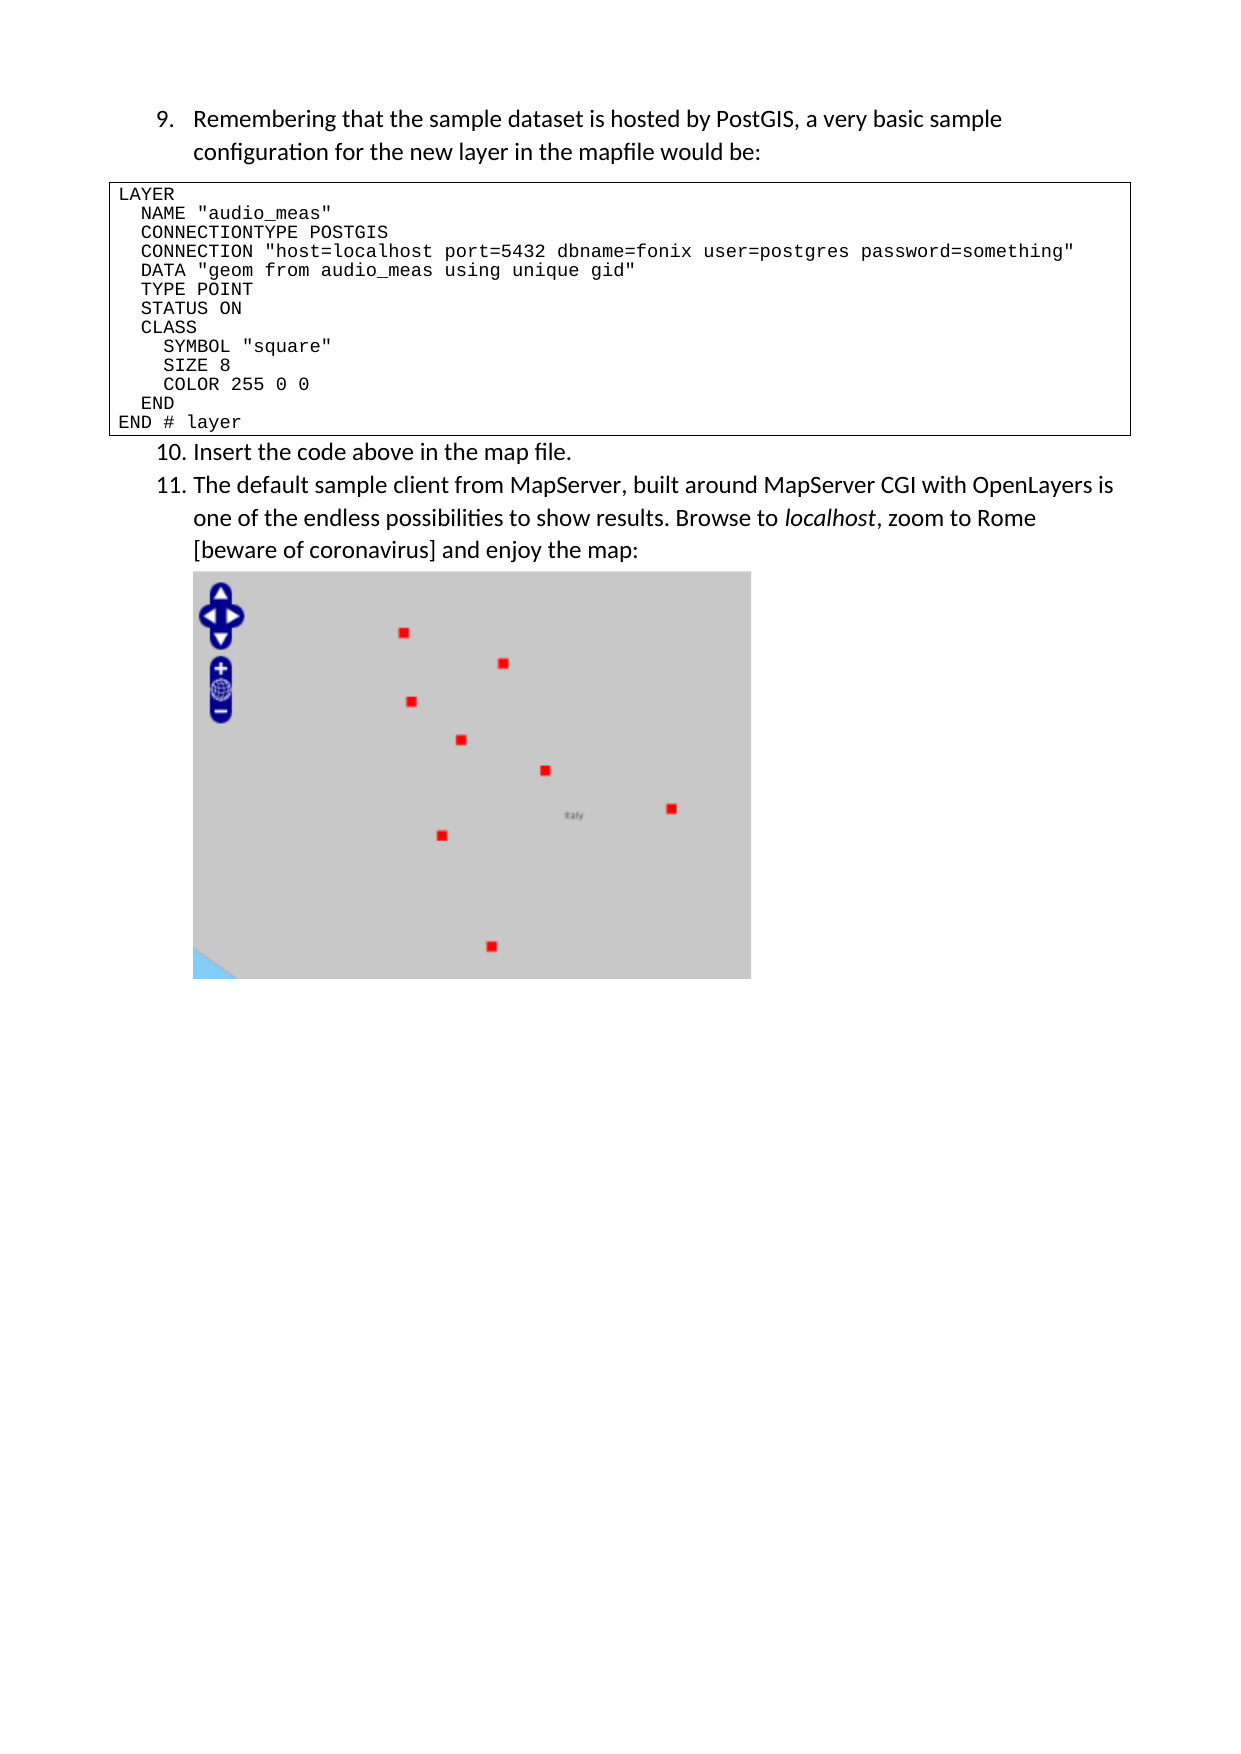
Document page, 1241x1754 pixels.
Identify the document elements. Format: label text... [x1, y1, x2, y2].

text DATA "geom from audio_meas using unique gid" [118, 261, 1122, 280]
list Insert the code above in the map file. [156, 436, 1122, 466]
text CONNECTIONTYPE POSTGIS [118, 223, 1122, 242]
text STATUS ON [118, 299, 1122, 318]
text CLASS [118, 318, 1122, 337]
text END [118, 394, 1122, 411]
text TYPE POINT [118, 280, 1122, 299]
text SIZE 8 [118, 356, 1122, 376]
text COLOR 255 0 0 [118, 376, 1122, 394]
text SYMBOL "square" [118, 337, 1122, 356]
text NAME "audio_meas" [118, 204, 1122, 223]
list Remembering that the sample dataset is hosted by PostGIS, a very basic sample configuration for the new layer in the mapfile would be: [156, 103, 1122, 167]
text LAYER [110, 183, 1130, 204]
picture [193, 567, 752, 979]
text END # layer [110, 411, 1130, 435]
text CONNECTION "host=localhost port=5432 dbname=fonix user=postgres password=something" [118, 242, 1122, 261]
list The default sample client from MapServer, built around MapServer CGI with OpenLayers is one of the endless possibilities to show results. Browse to localhost, zoom to Rome [beware of coronavirus] and enjoy the map: [156, 469, 1122, 565]
